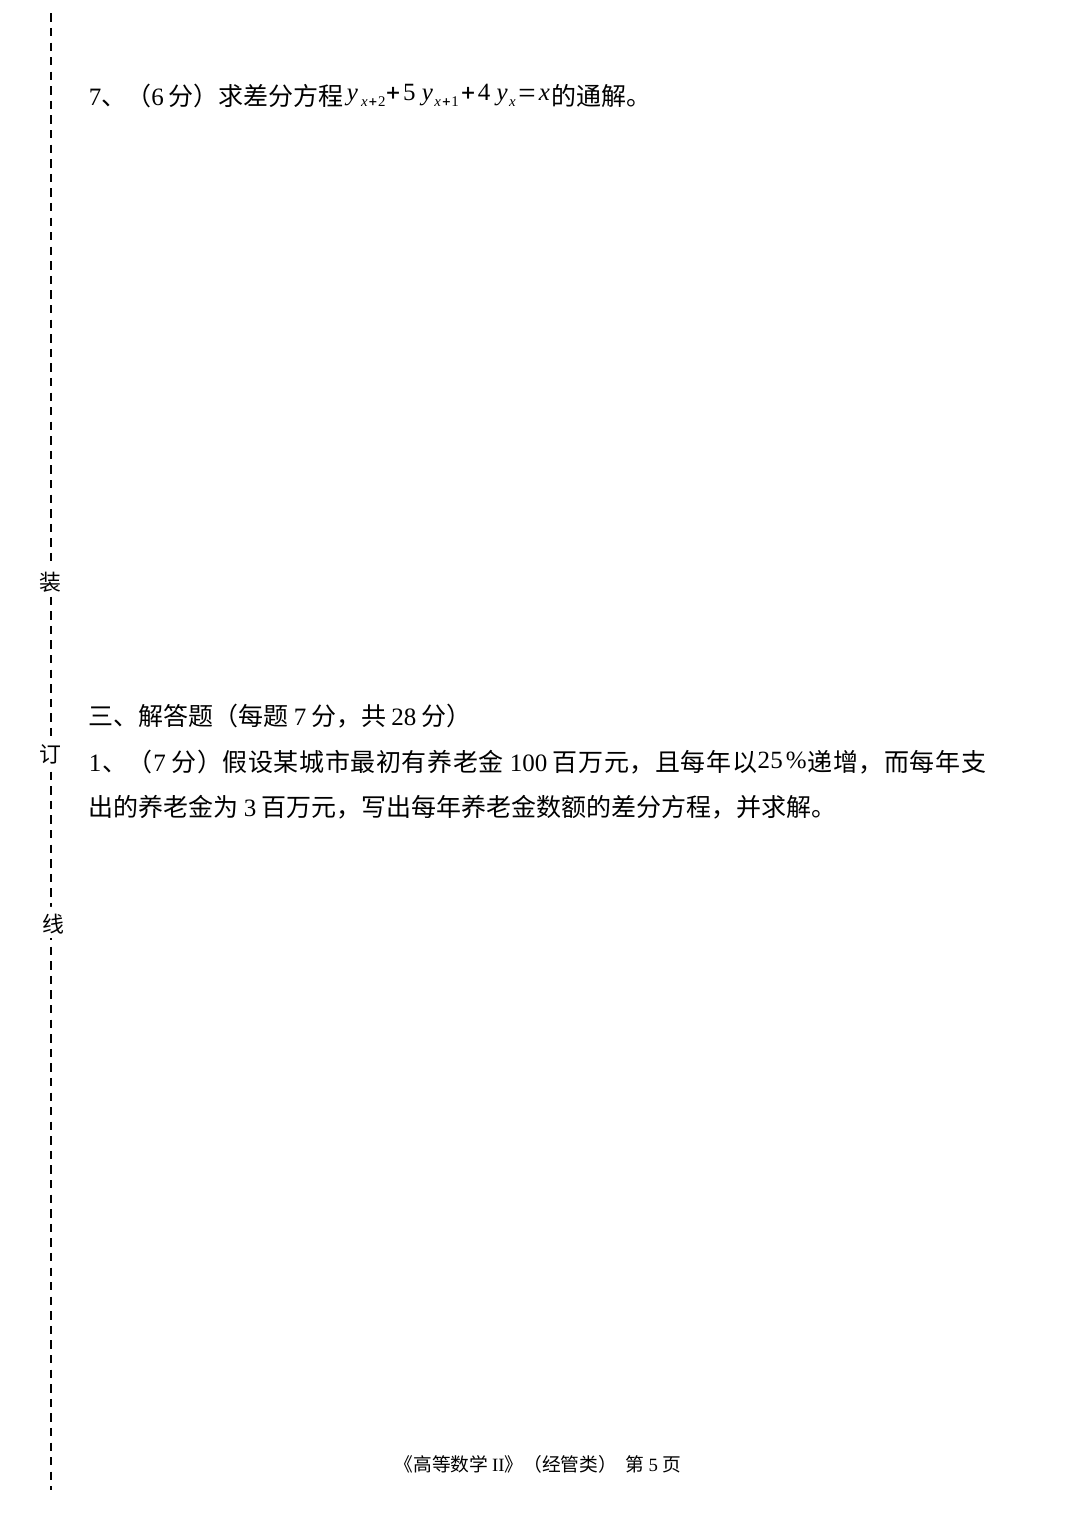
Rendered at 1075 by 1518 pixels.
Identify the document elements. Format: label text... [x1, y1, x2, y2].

text 7、（6分）求差分方程的通解。 [89, 76, 986, 113]
text 三、解答题（每题7分，共28分） [89, 697, 986, 733]
list 1、（7分）假设某城市最初有养老金100百万元，且每年以递增，而每年支出的养老金为3百万元，写出每年养老金数额的差分方程，并求解。 [89, 742, 986, 823]
